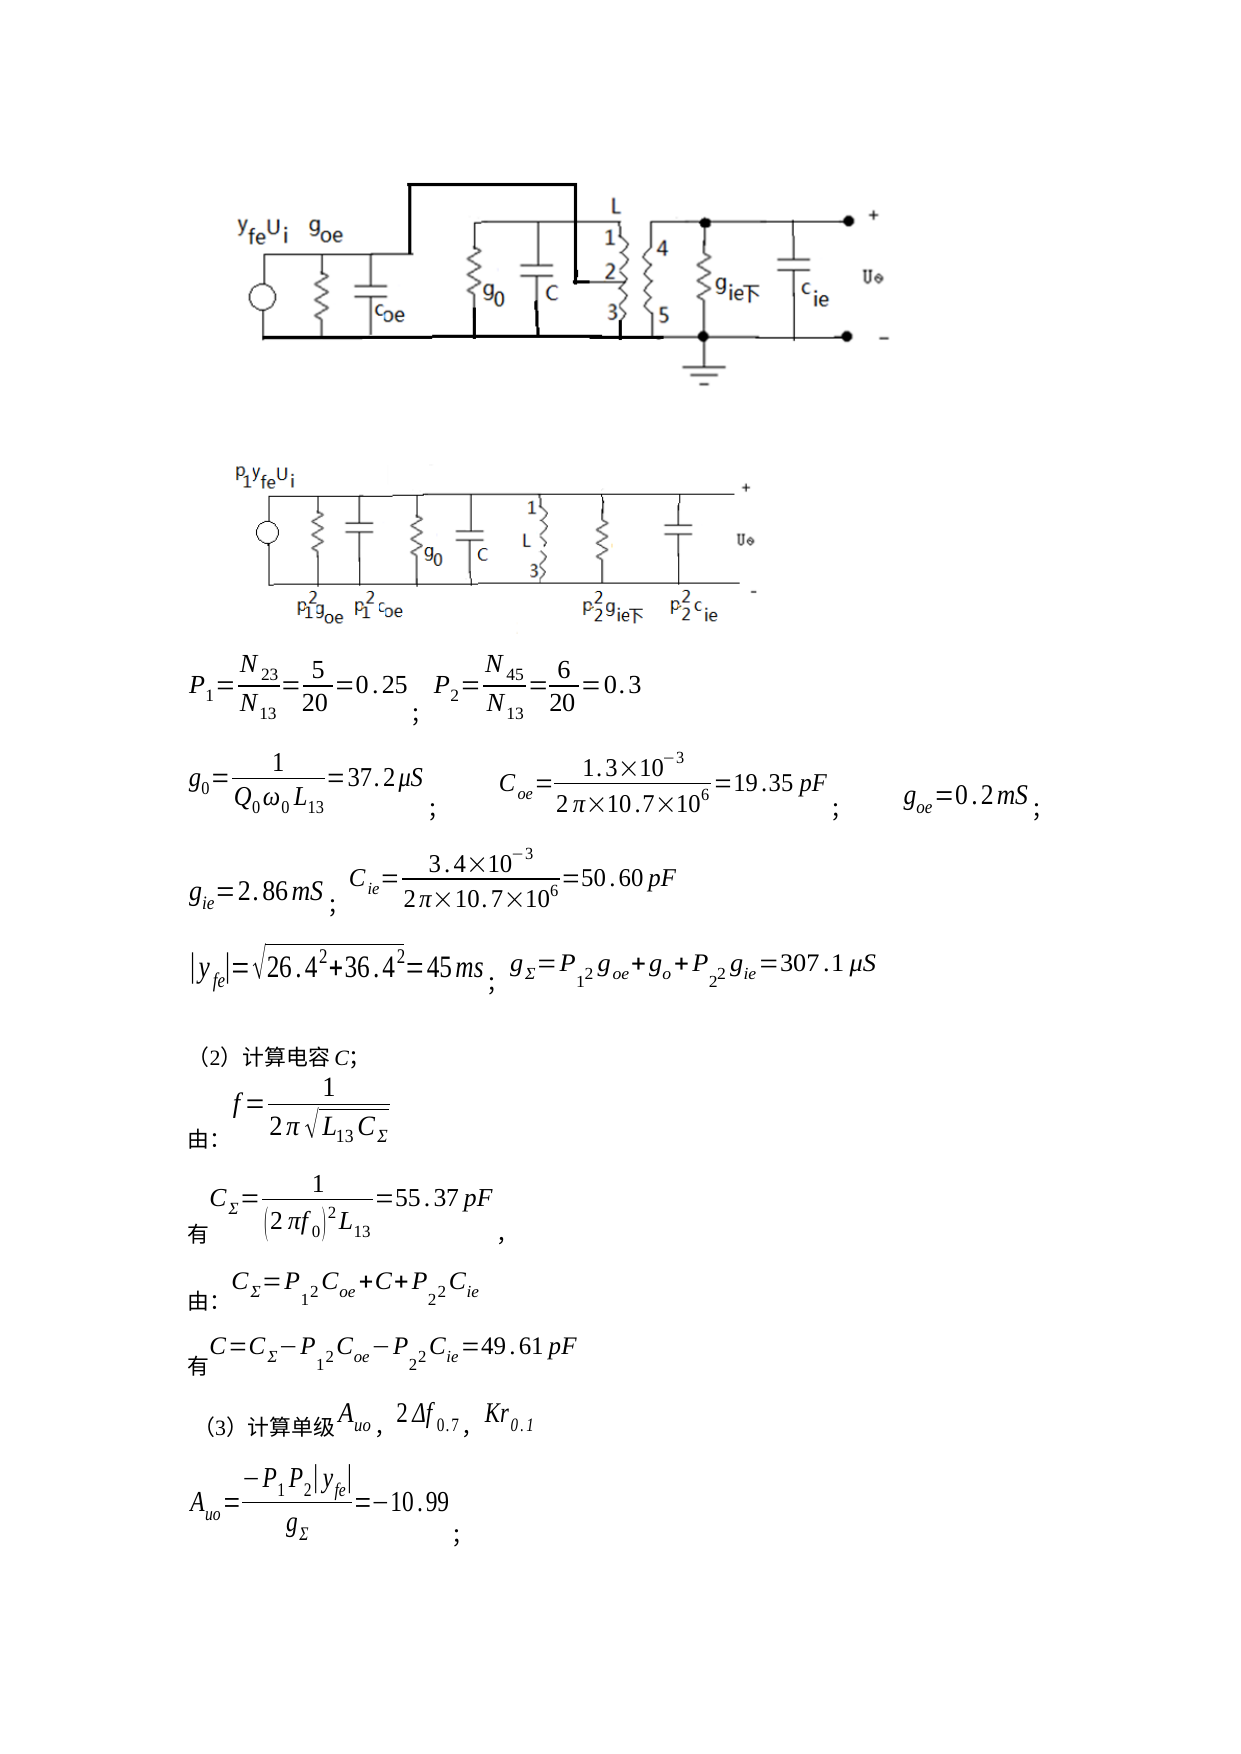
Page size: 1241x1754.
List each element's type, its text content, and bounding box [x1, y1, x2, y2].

text ； [187, 1462, 1053, 1559]
picture [231, 454, 772, 637]
text 有 [187, 1332, 1053, 1397]
text （3）计算单级，， [187, 1397, 1053, 1462]
text 有， [187, 1169, 1053, 1267]
text 由： [187, 1267, 1053, 1332]
text 由： [187, 1072, 1053, 1169]
text ； [187, 942, 1053, 1007]
picture [231, 162, 919, 406]
text ； [187, 649, 1053, 747]
text （2）计算电容C； [187, 1039, 1053, 1072]
text ；；；； [187, 747, 1053, 942]
